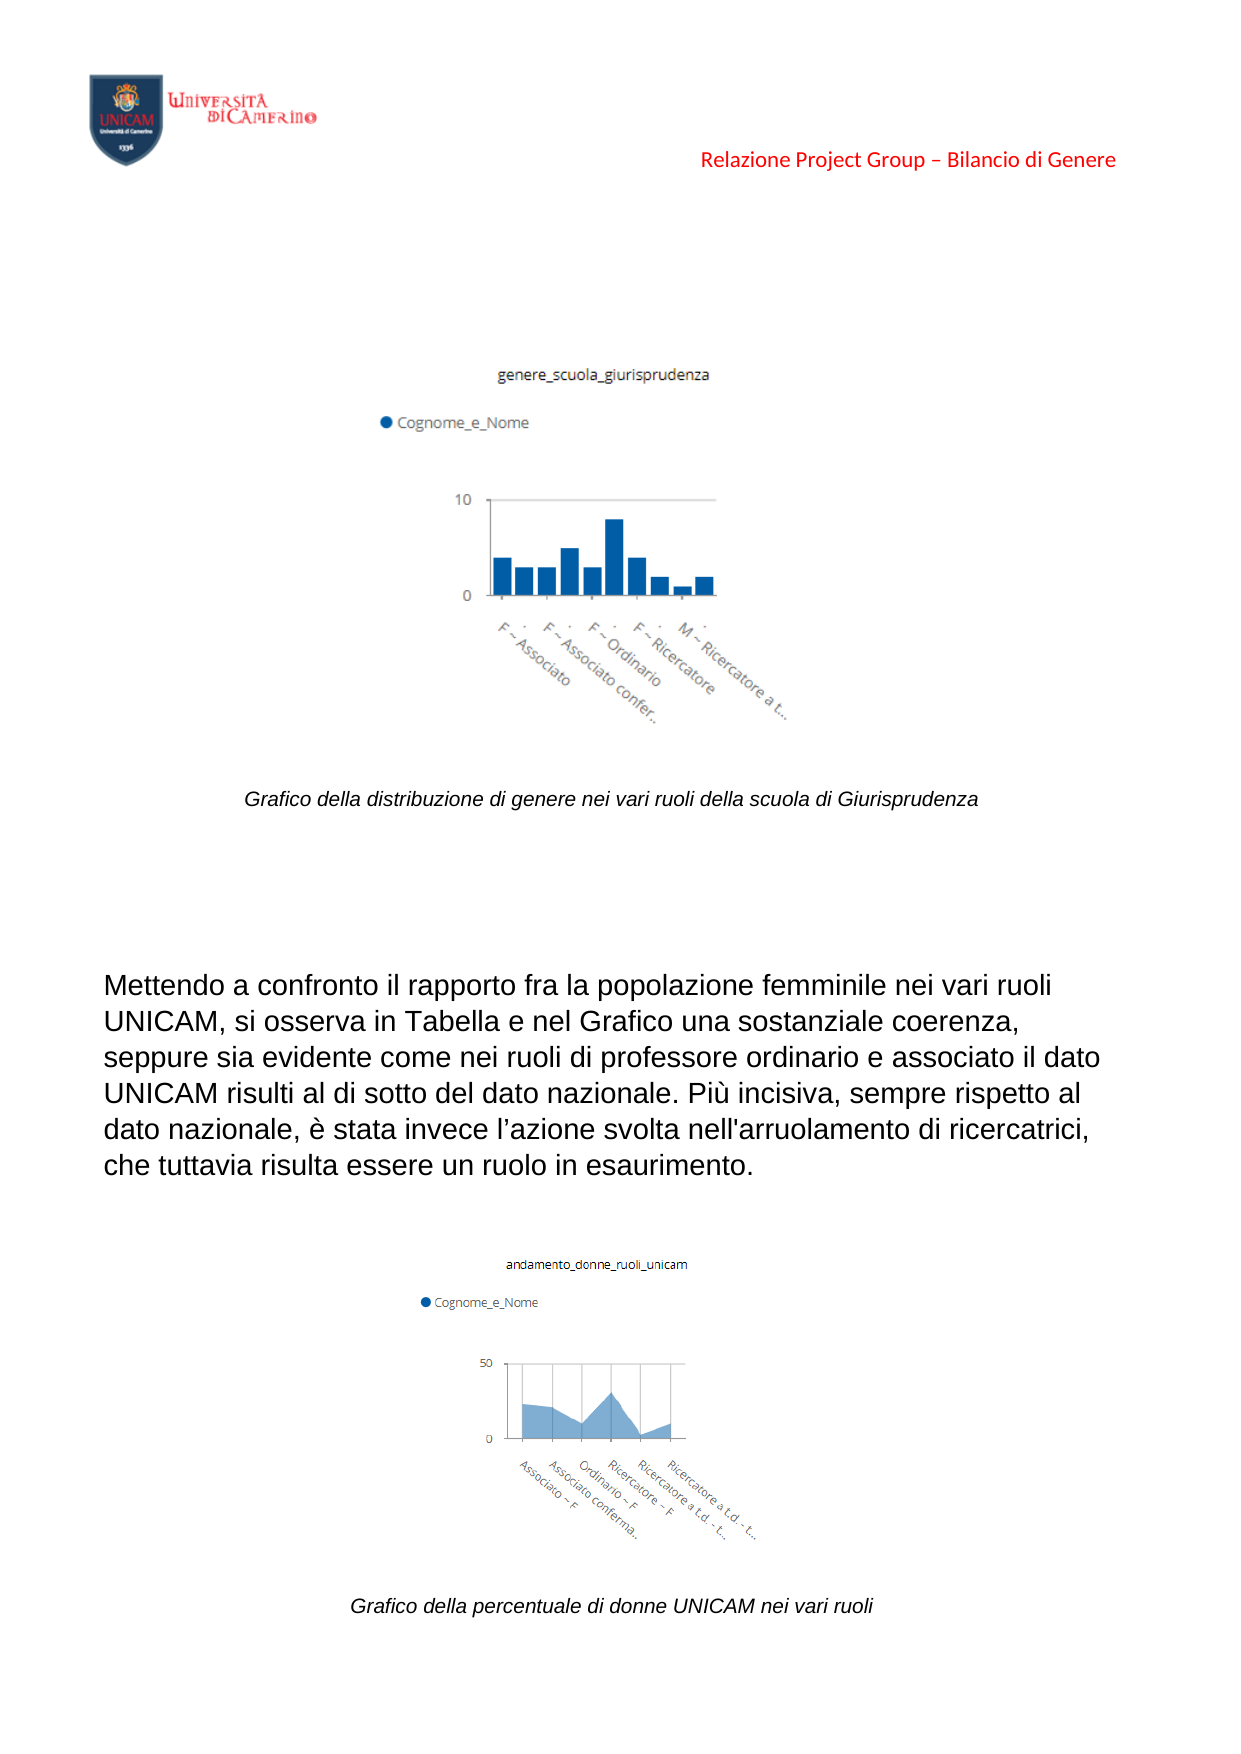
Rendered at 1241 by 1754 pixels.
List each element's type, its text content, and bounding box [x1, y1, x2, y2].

text Grafico della distribuzione di genere nei vari ruoli della scuola di Giurisprudenza [103, 787, 1122, 811]
text Mettendo a confronto il rapporto fra la popolazione femminile nei vari ruoli UNICAM, si osserva in Tabella e nel Grafico una sostanziale coerenza, seppure sia evidente come nei ruoli di professore ordinario e associato il dato UNICAM risulti al di sotto del dato nazionale. Più incisiva, sempre rispetto al dato nazionale, è stata invece l’azione svolta nell'arruolamento di ricercatrici, che tuttavia risulta essere un ruolo in esaurimento. [103, 968, 1122, 1182]
text Grafico della percentuale di donne UNICAM nei vari ruoli [103, 1594, 1122, 1618]
picture [353, 343, 872, 769]
picture [402, 1243, 824, 1576]
picture [88, 73, 317, 168]
